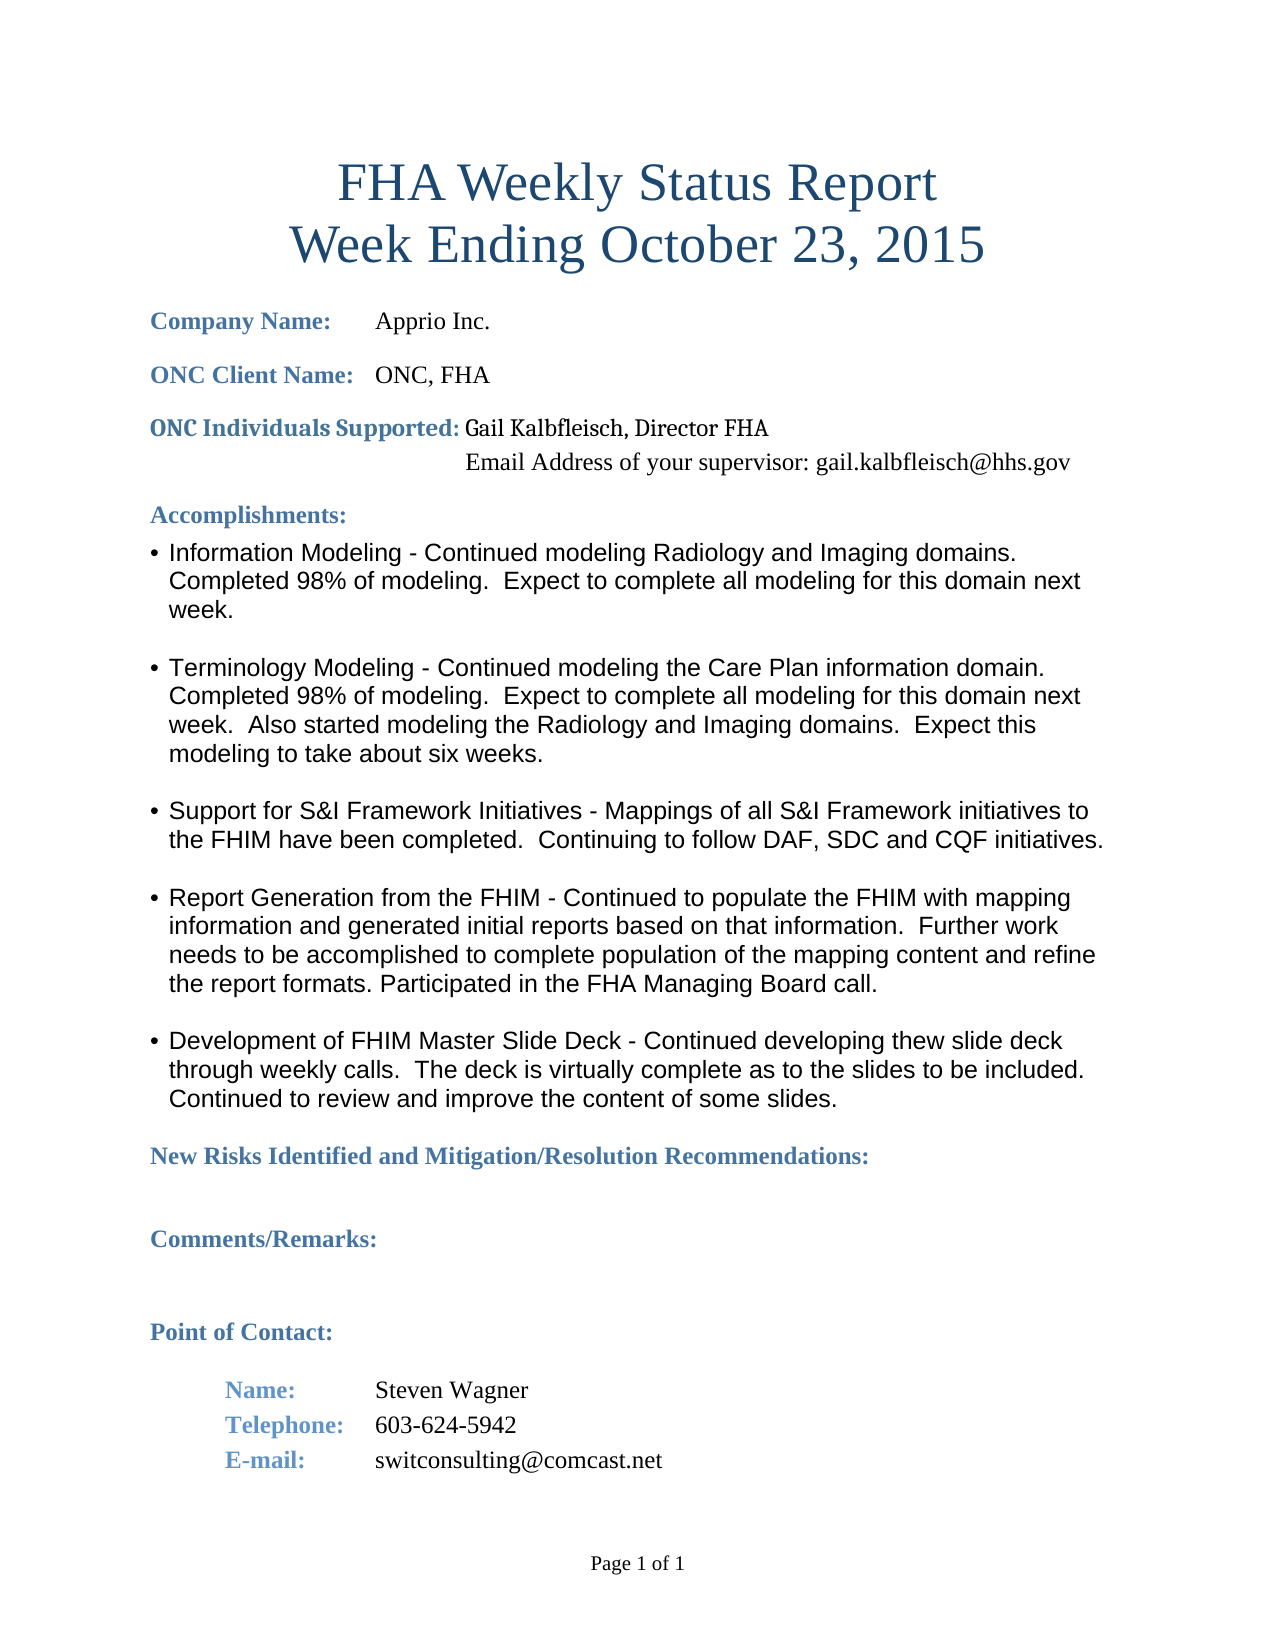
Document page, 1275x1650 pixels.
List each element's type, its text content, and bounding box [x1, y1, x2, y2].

text ONC Individuals Supported: Gail Kalbfleisch, Director FHA [150, 413, 1125, 442]
text New Risks Identified and Mitigation/Resolution Recommendations: [150, 1141, 1125, 1170]
subtitle Point of Contact: [150, 1317, 1125, 1346]
list Development of FHIM Master Slide Deck - Continued developing thew slide deck through weekly calls. The deck is virtually complete as to the slides to be included. Continued to review and improve the content of some slides. [150, 1026, 1125, 1113]
text ONC Client Name: ONC, FHA [150, 360, 1125, 388]
text Name: Steven Wagner [225, 1375, 1125, 1404]
text Accomplishments: [150, 500, 1125, 529]
title Week Ending October 23, 2015 [150, 212, 1125, 274]
list Support for S&I Framework Initiatives - Mappings of all S&I Framework initiatives to the FHIM have been completed. Continuing to follow DAF, SDC and CQF initiatives. [150, 796, 1125, 854]
text Email Address of your supervisor: gail.kalbfleisch@hhs.gov [375, 447, 1125, 475]
title FHA Weekly Status Report [150, 150, 1125, 212]
text Company Name: Apprio Inc. [150, 306, 1125, 334]
list Report Generation from the FHIM - Continued to populate the FHIM with mapping information and generated initial reports based on that information. Further work needs to be accomplished to complete population of the mapping content and refine the report formats. Participated in the FHA Managing Board call. [150, 883, 1125, 998]
list Information Modeling - Continued modeling Radiology and Imaging domains. Completed 98% of modeling. Expect to complete all modeling for this domain next week. [150, 538, 1125, 624]
list Terminology Modeling - Continued modeling the Care Plan information domain. Completed 98% of modeling. Expect to complete all modeling for this domain next week. Also started modeling the Radiology and Imaging domains. Expect this modeling to take about six weeks. [150, 653, 1125, 768]
subtitle Comments/Remarks: [150, 1224, 1125, 1253]
text Telephone: 603-624-5942 [225, 1410, 1125, 1439]
text E-mail: switconsulting@comcast.net [225, 1445, 1125, 1474]
